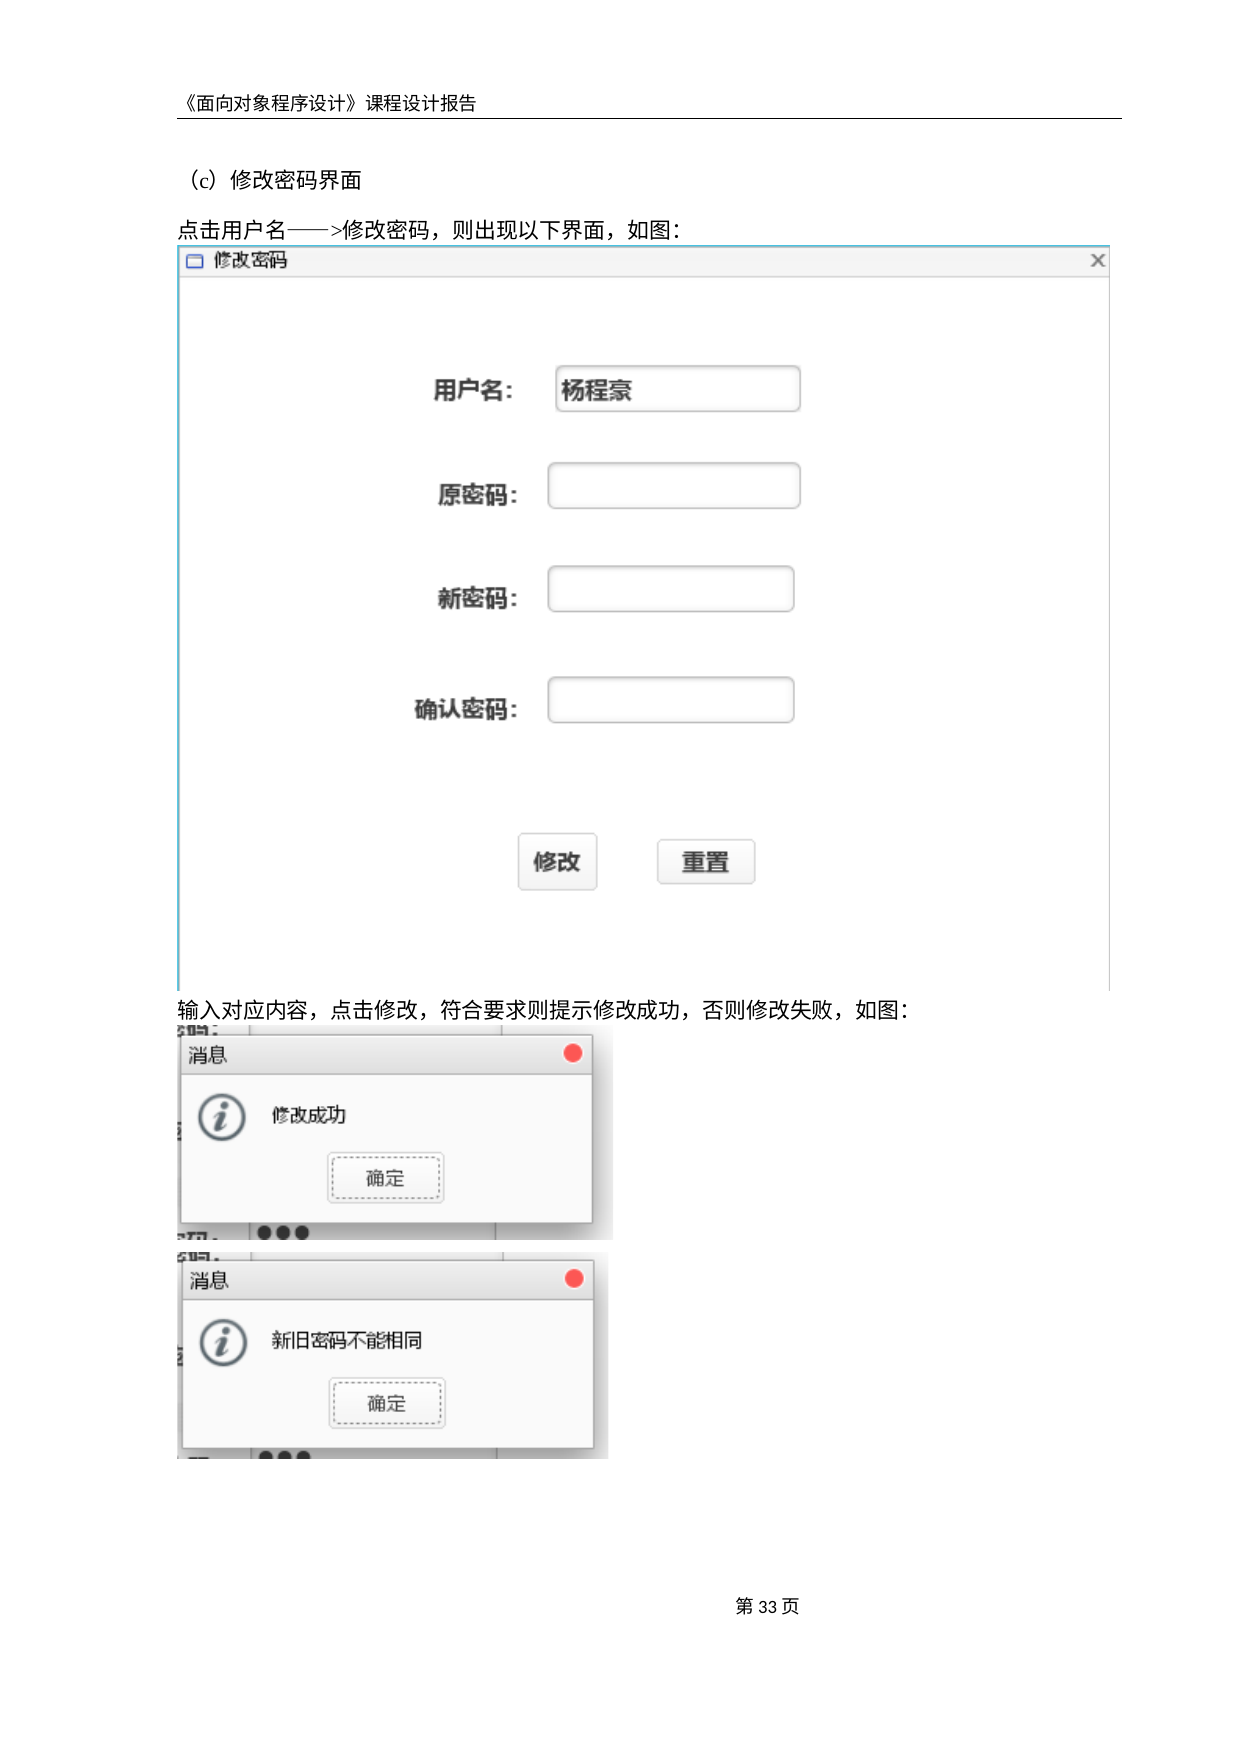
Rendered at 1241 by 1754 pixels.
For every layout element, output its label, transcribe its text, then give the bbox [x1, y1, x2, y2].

text 输入对应内容，点击修改，符合要求则提示修改成功，否则修改失败，如图： [177, 993, 1122, 1025]
text 点击用户名——>修改密码，则出现以下界面，如图： [177, 213, 1122, 245]
picture [177, 1025, 614, 1240]
subtitle 修改密码界面 [177, 155, 1122, 197]
picture [177, 245, 1110, 991]
picture [177, 1252, 609, 1459]
